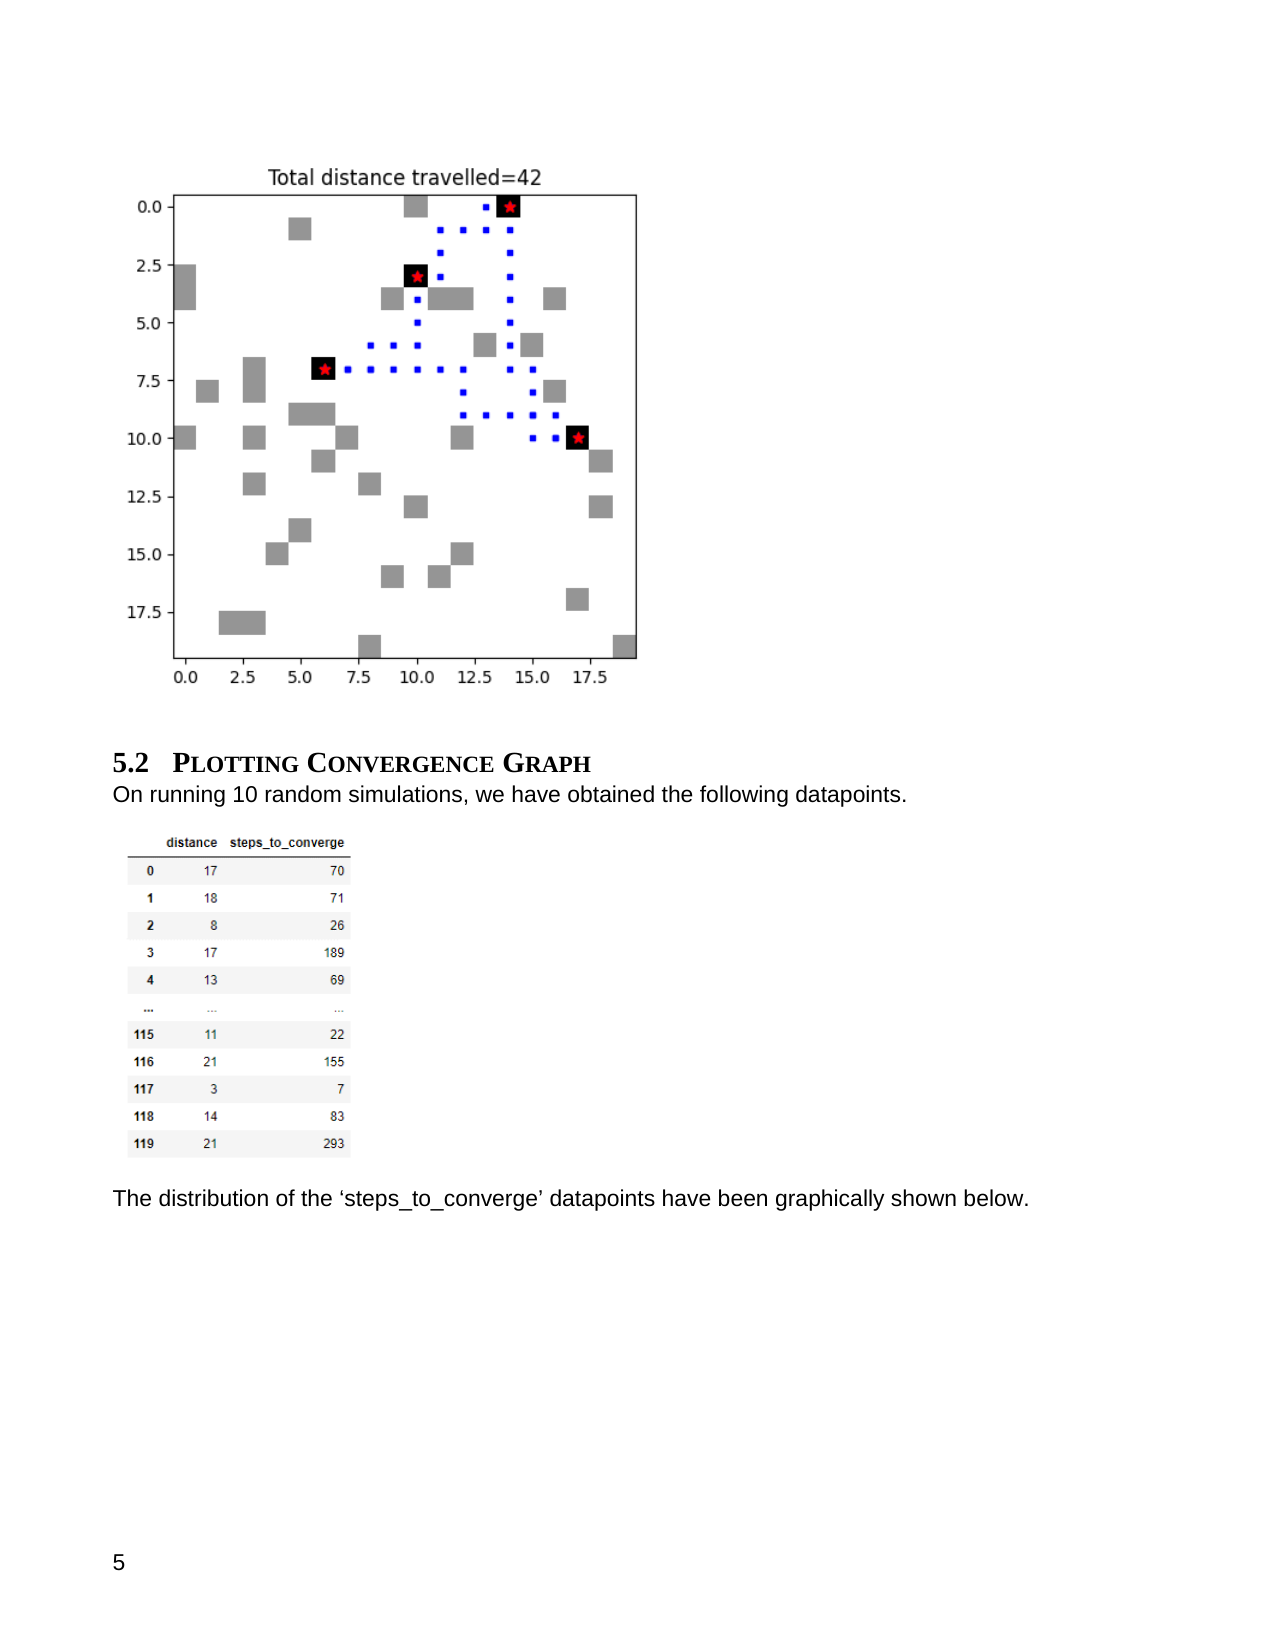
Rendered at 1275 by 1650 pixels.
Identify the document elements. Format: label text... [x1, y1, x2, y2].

subtitle Plotting Convergence Graph [112, 745, 1162, 778]
text On running 10 random simulations, we have obtained the following datapoints. [112, 781, 1162, 807]
picture [112, 826, 359, 1167]
text The distribution of the ‘steps_to_converge’ datapoints have been graphically shown below. [112, 1185, 1162, 1211]
picture [112, 150, 673, 706]
